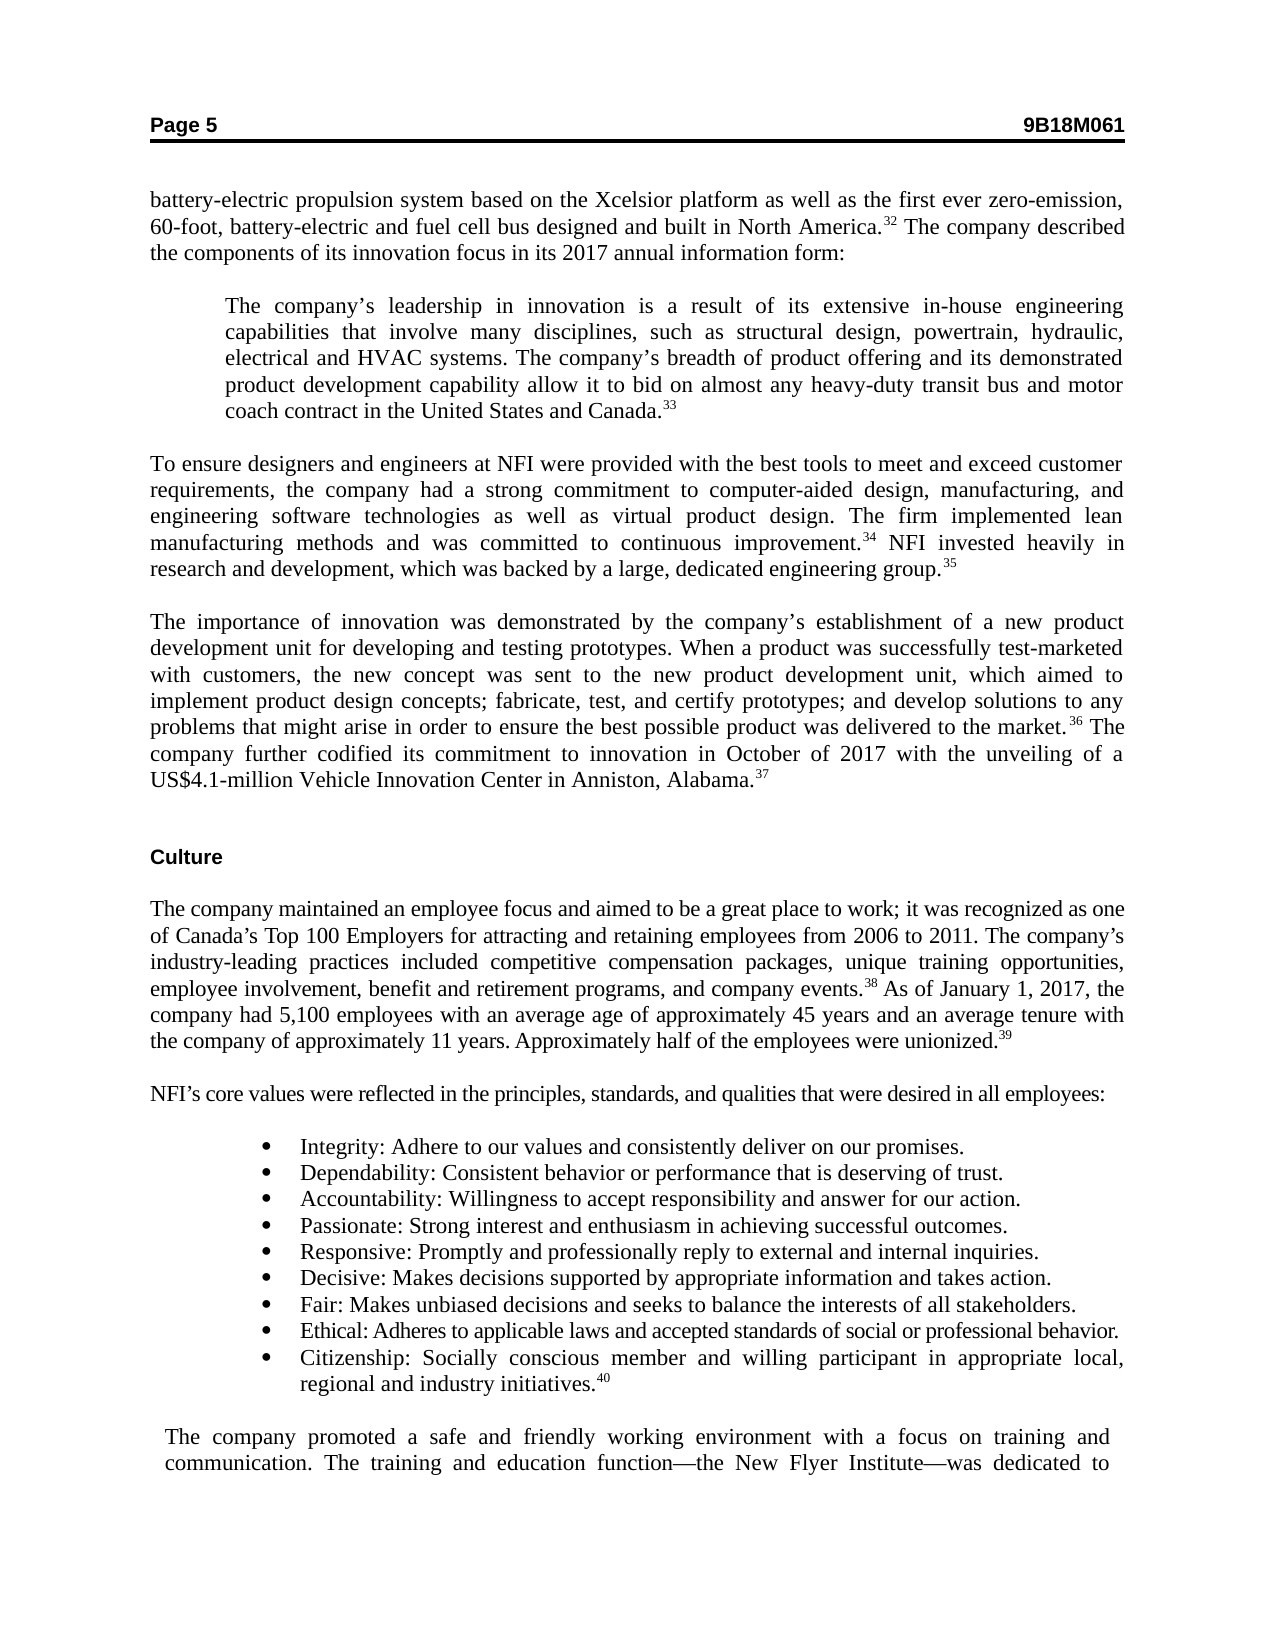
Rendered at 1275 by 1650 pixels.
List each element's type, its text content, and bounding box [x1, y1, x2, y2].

list Citizenship: Socially conscious member and willing participant in appropriate local, regional and industry initiatives. [262, 1343, 1125, 1396]
list Integrity: Adhere to our values and consistently deliver on our promises. [262, 1133, 1125, 1159]
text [150, 186, 1125, 265]
text NFI’s core values were reflected in the principles, standards, and qualities that were desired in all employees: [150, 1080, 1125, 1106]
list Responsive: Promptly and professionally reply to external and internal inquiries. [262, 1238, 1125, 1264]
list Dependability: Consistent behavior or performance that is deserving of trust. [262, 1159, 1125, 1185]
list Passionate: Strong interest and enthusiasm in achieving successful outcomes. [262, 1212, 1125, 1238]
text The importance of innovation was demonstrated by the company’s establishment of a new product development unit for developing and testing prototypes. When a product was successfully test-marketed with customers, the new concept was sent to the new product development unit, which aimed to implement product design concepts; fabricate, test, and certify prototypes; and develop solutions to any problems that might arise in order to ensure the best possible product was delivered to the market. The company further codified its commitment to innovation in October of 2017 with the unveiling of a US$4.1-million Vehicle Innovation Center in Anniston, Alabama. [150, 608, 1125, 792]
list Accountability: Willingness to accept responsibility and answer for our action. [262, 1185, 1125, 1212]
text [164, 1423, 1111, 1475]
list Decisive: Makes decisions supported by appropriate information and takes action. [262, 1264, 1125, 1291]
list Ethical: Adheres to applicable laws and accepted standards of social or professional behavior. [262, 1317, 1125, 1343]
text Culture [150, 845, 1125, 869]
text To ensure designers and engineers at NFI were provided with the best tools to meet and exceed customer requirements, the company had a strong commitment to computer-aided design, manufacturing, and engineering software technologies as well as virtual product design. The firm implemented lean manufacturing methods and was committed to continuous improvement. NFI invested heavily in research and development, which was backed by a large, dedicated engineering group. [150, 450, 1125, 582]
text The company’s leadership in innovation is a result of its extensive in-house engineering capabilities that involve many disciplines, such as structural design, powertrain, hydraulic, electrical and HVAC systems. The company’s breadth of product offering and its demonstrated product development capability allow it to bid on almost any heavy-duty transit bus and motor coach contract in the United States and Canada. [225, 292, 1125, 423]
list Fair: Makes unbiased decisions and seeks to balance the interests of all stakeholders. [262, 1291, 1125, 1317]
text The company maintained an employee focus and aimed to be a great place to work; it was recognized as one of Canada’s Top 100 Employers for attracting and retaining employees from 2006 to 2011. The company’s industry-leading practices included competitive compensation packages, unique training opportunities, employee involvement, benefit and retirement programs, and company events. As of January 1, 2017, the company had 5,100 employees with an average age of approximately 45 years and an average tenure with the company of approximately 11 years. Approximately half of the employees were unionized. [150, 896, 1125, 1054]
